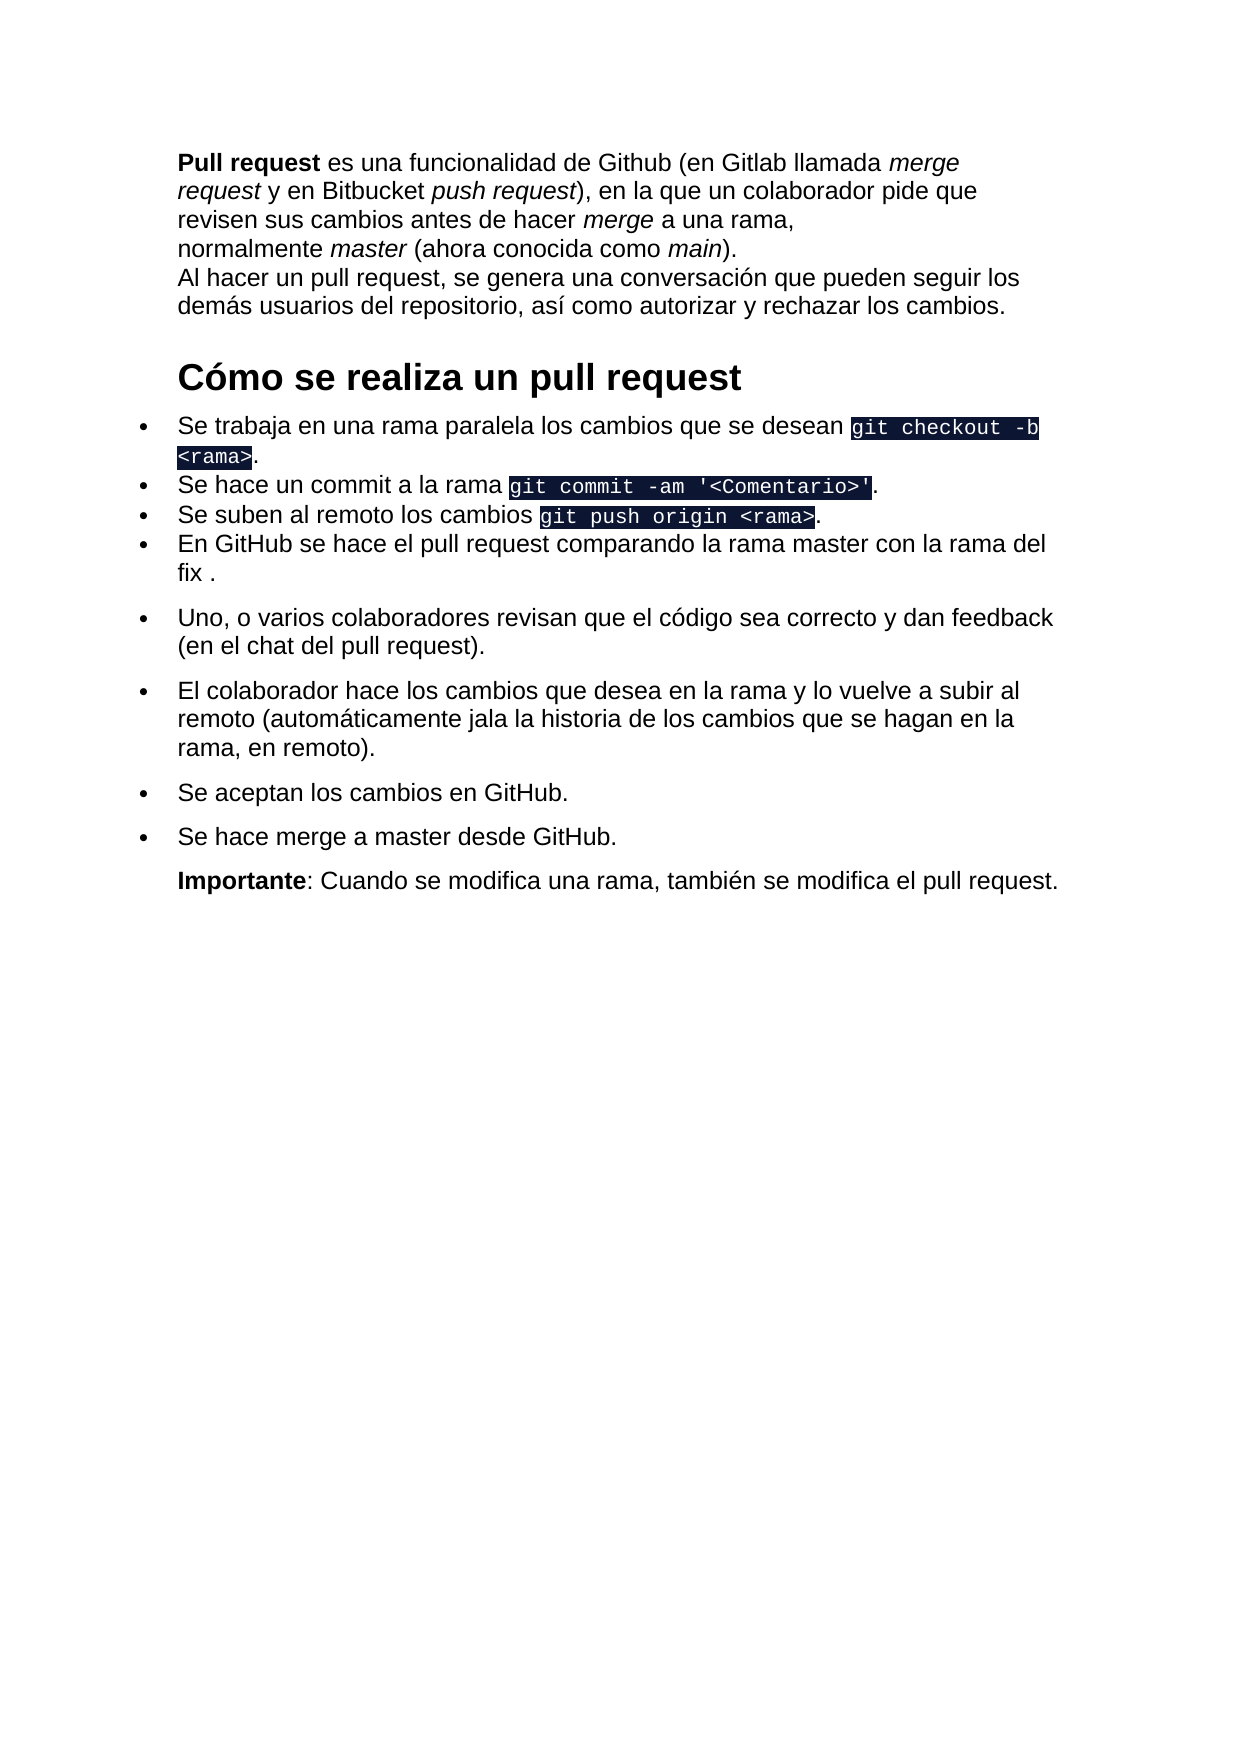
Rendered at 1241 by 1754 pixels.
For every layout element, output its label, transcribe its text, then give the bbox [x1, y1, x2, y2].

list Se suben al remoto los cambios git push origin <rama>. [140, 500, 1063, 529]
list En GitHub se hace el pull request comparando la rama master con la rama del fix . [140, 529, 1063, 587]
list Se hace un commit a la rama git commit -am '<Comentario>'. [140, 470, 1063, 500]
list El colaborador hace los cambios que desea en la rama y lo vuelve a subir al remoto (automáticamente jala la historia de los cambios que se hagan en la rama, en remoto). [140, 676, 1063, 762]
list Uno, o varios colaboradores revisan que el código sea correcto y dan feedback (en el chat del pull request). [140, 603, 1063, 660]
text Al hacer un pull request, se genera una conversación que pueden seguir los demás usuarios del repositorio, así como autorizar y rechazar los cambios. [177, 263, 1063, 320]
text Cómo se realiza un pull request [177, 355, 1063, 398]
text Importante: Cuando se modifica una rama, también se modifica el pull request. [177, 866, 1063, 895]
text Pull request es una funcionalidad de Github (en Gitlab llamada merge request y en Bitbucket push request), en la que un colaborador pide que revisen sus cambios antes de hacer merge a una rama, normalmente master (ahora conocida como main). [177, 148, 1063, 263]
list Se hace merge a master desde GitHub. [140, 822, 1063, 851]
list Se trabaja en una rama paralela los cambios que se desean git checkout -b <rama>. [140, 411, 1063, 470]
list Se aceptan los cambios en GitHub. [140, 778, 1063, 806]
